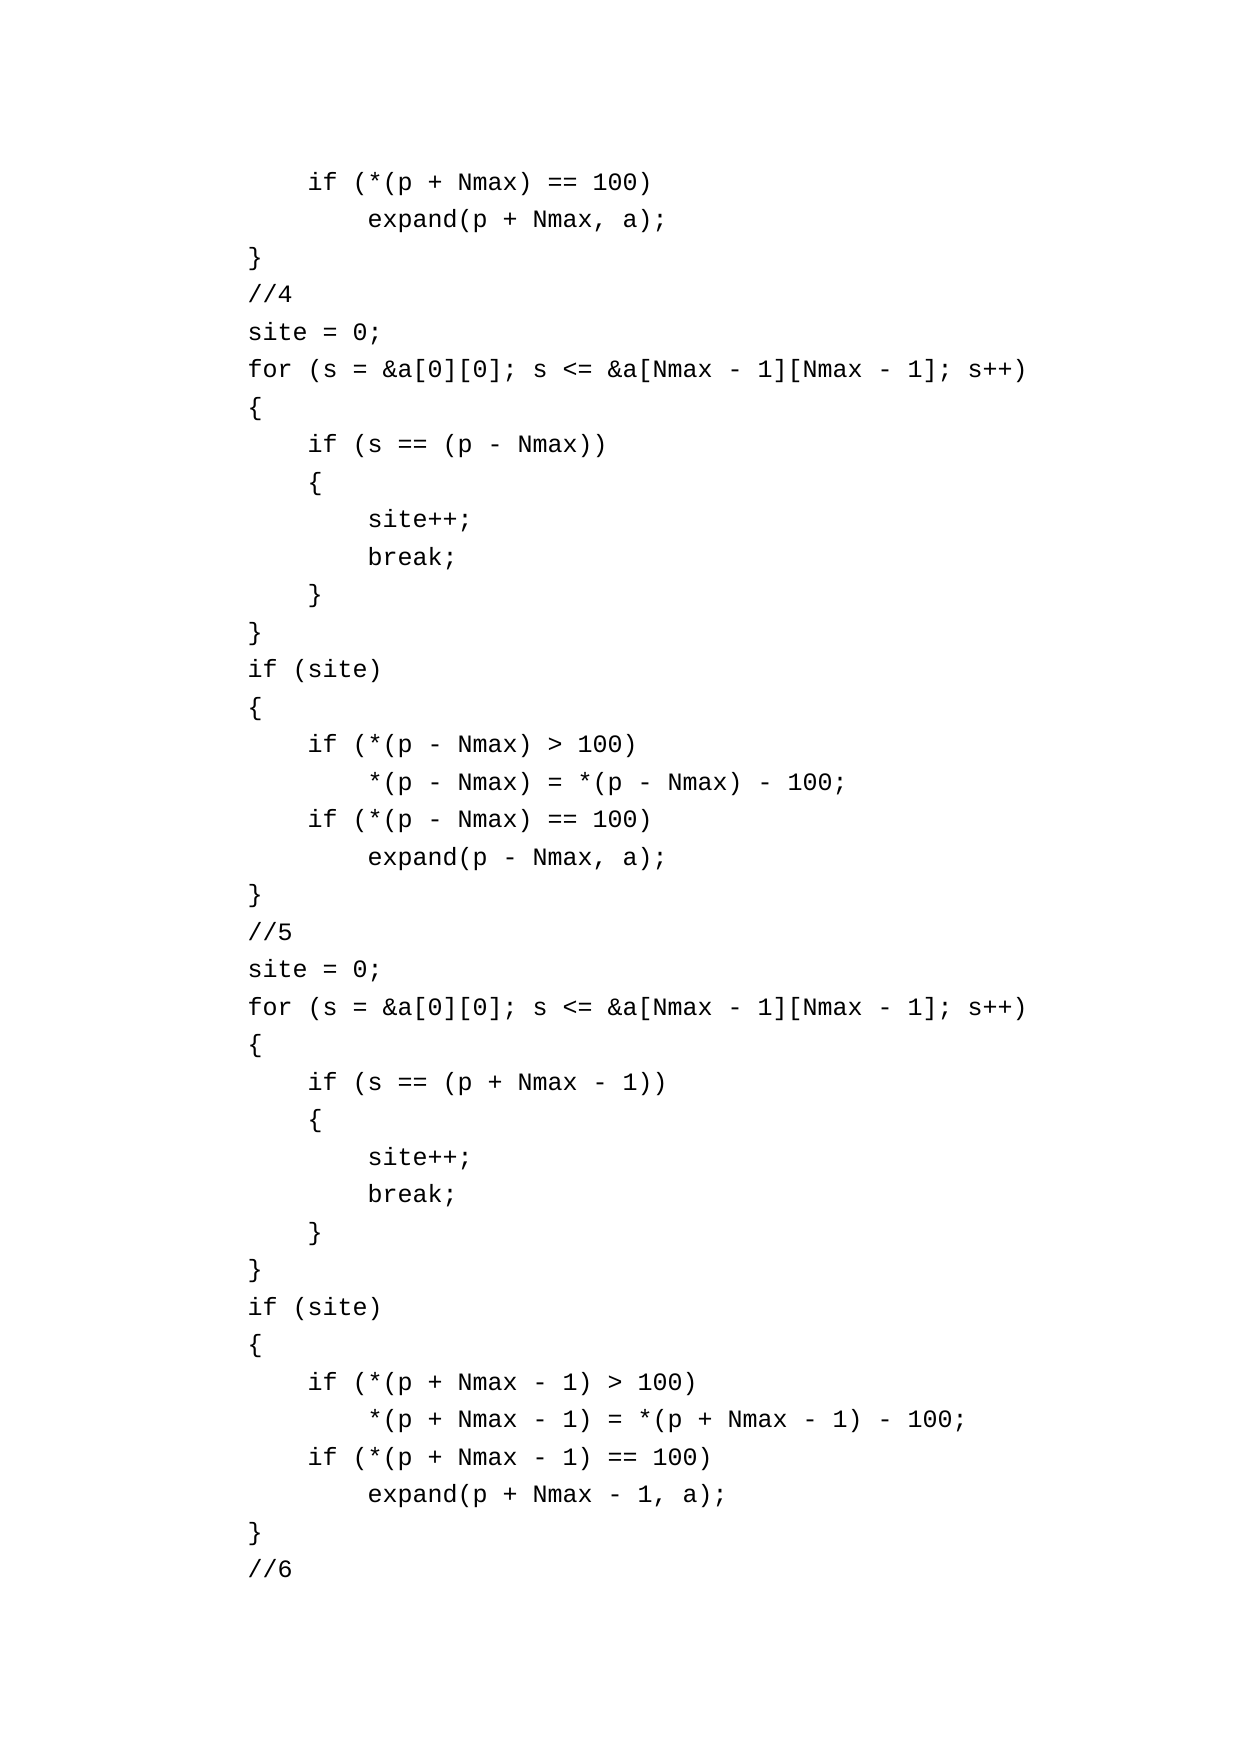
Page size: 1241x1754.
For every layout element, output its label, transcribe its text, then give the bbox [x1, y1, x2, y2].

text //4 [187, 277, 1053, 314]
text { [187, 1327, 1053, 1364]
text } [187, 1514, 1053, 1552]
text //5 [187, 914, 1053, 952]
text { [187, 389, 1053, 427]
text expand(p + Nmax - 1, a); [187, 1477, 1053, 1514]
text } [187, 877, 1053, 914]
text if (*(p + Nmax - 1) > 100) [187, 1364, 1053, 1402]
text } [187, 577, 1053, 614]
text { [187, 464, 1053, 502]
text break; [187, 539, 1053, 577]
text } [187, 1214, 1053, 1252]
text if (*(p + Nmax) == 100) [187, 164, 1053, 202]
text if (*(p + Nmax - 1) == 100) [187, 1439, 1053, 1477]
text for (s = &a[0][0]; s <= &a[Nmax - 1][Nmax - 1]; s++) [187, 989, 1053, 1027]
text } [187, 239, 1053, 277]
text if (site) [187, 652, 1053, 689]
text *(p - Nmax) = *(p - Nmax) - 100; [187, 764, 1053, 802]
text { [187, 1027, 1053, 1064]
text if (*(p - Nmax) > 100) [187, 727, 1053, 764]
text { [187, 689, 1053, 727]
text site = 0; [187, 952, 1053, 989]
text //6 [187, 1552, 1053, 1589]
text if (s == (p - Nmax)) [187, 427, 1053, 464]
text } [187, 1252, 1053, 1289]
text if (site) [187, 1289, 1053, 1327]
text if (*(p - Nmax) == 100) [187, 802, 1053, 839]
text expand(p - Nmax, a); [187, 839, 1053, 877]
text } [187, 614, 1053, 652]
text for (s = &a[0][0]; s <= &a[Nmax - 1][Nmax - 1]; s++) [187, 352, 1053, 389]
text site = 0; [187, 314, 1053, 352]
text break; [187, 1177, 1053, 1214]
text if (s == (p + Nmax - 1)) [187, 1064, 1053, 1102]
text { [187, 1102, 1053, 1139]
text site++; [187, 502, 1053, 539]
text *(p + Nmax - 1) = *(p + Nmax - 1) - 100; [187, 1402, 1053, 1439]
text expand(p + Nmax, a); [187, 202, 1053, 239]
text site++; [187, 1139, 1053, 1177]
